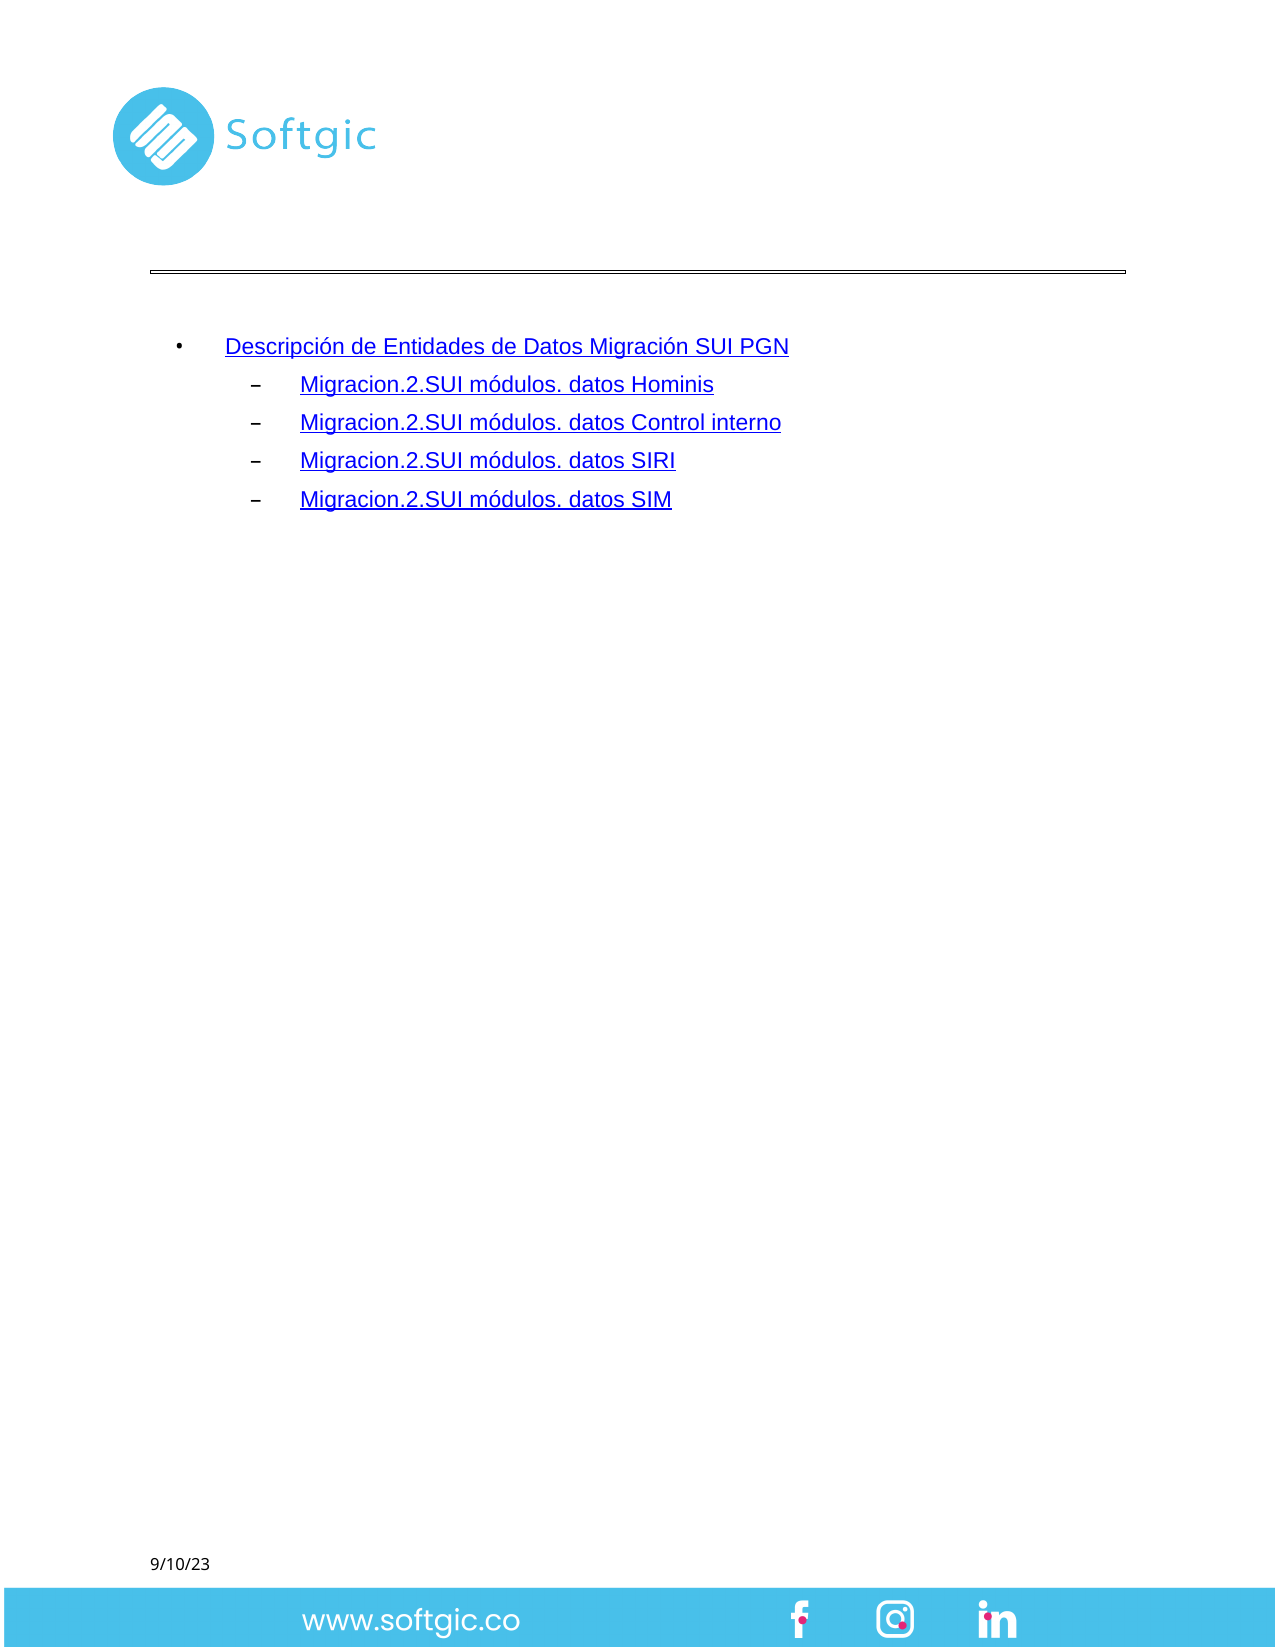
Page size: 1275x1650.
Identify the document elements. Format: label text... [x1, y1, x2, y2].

list Migracion.2.SUI módulos. datos SIM [250, 483, 1125, 514]
list Migracion.2.SUI módulos. datos Hominis [250, 368, 1125, 399]
list Migracion.2.SUI módulos. datos Control interno [250, 406, 1125, 438]
list Migracion.2.SUI módulos. datos SIRI [250, 444, 1125, 476]
picture [4, 0, 1275, 1647]
list Descripción de Entidades de Datos Migración SUI PGN [175, 330, 1125, 361]
